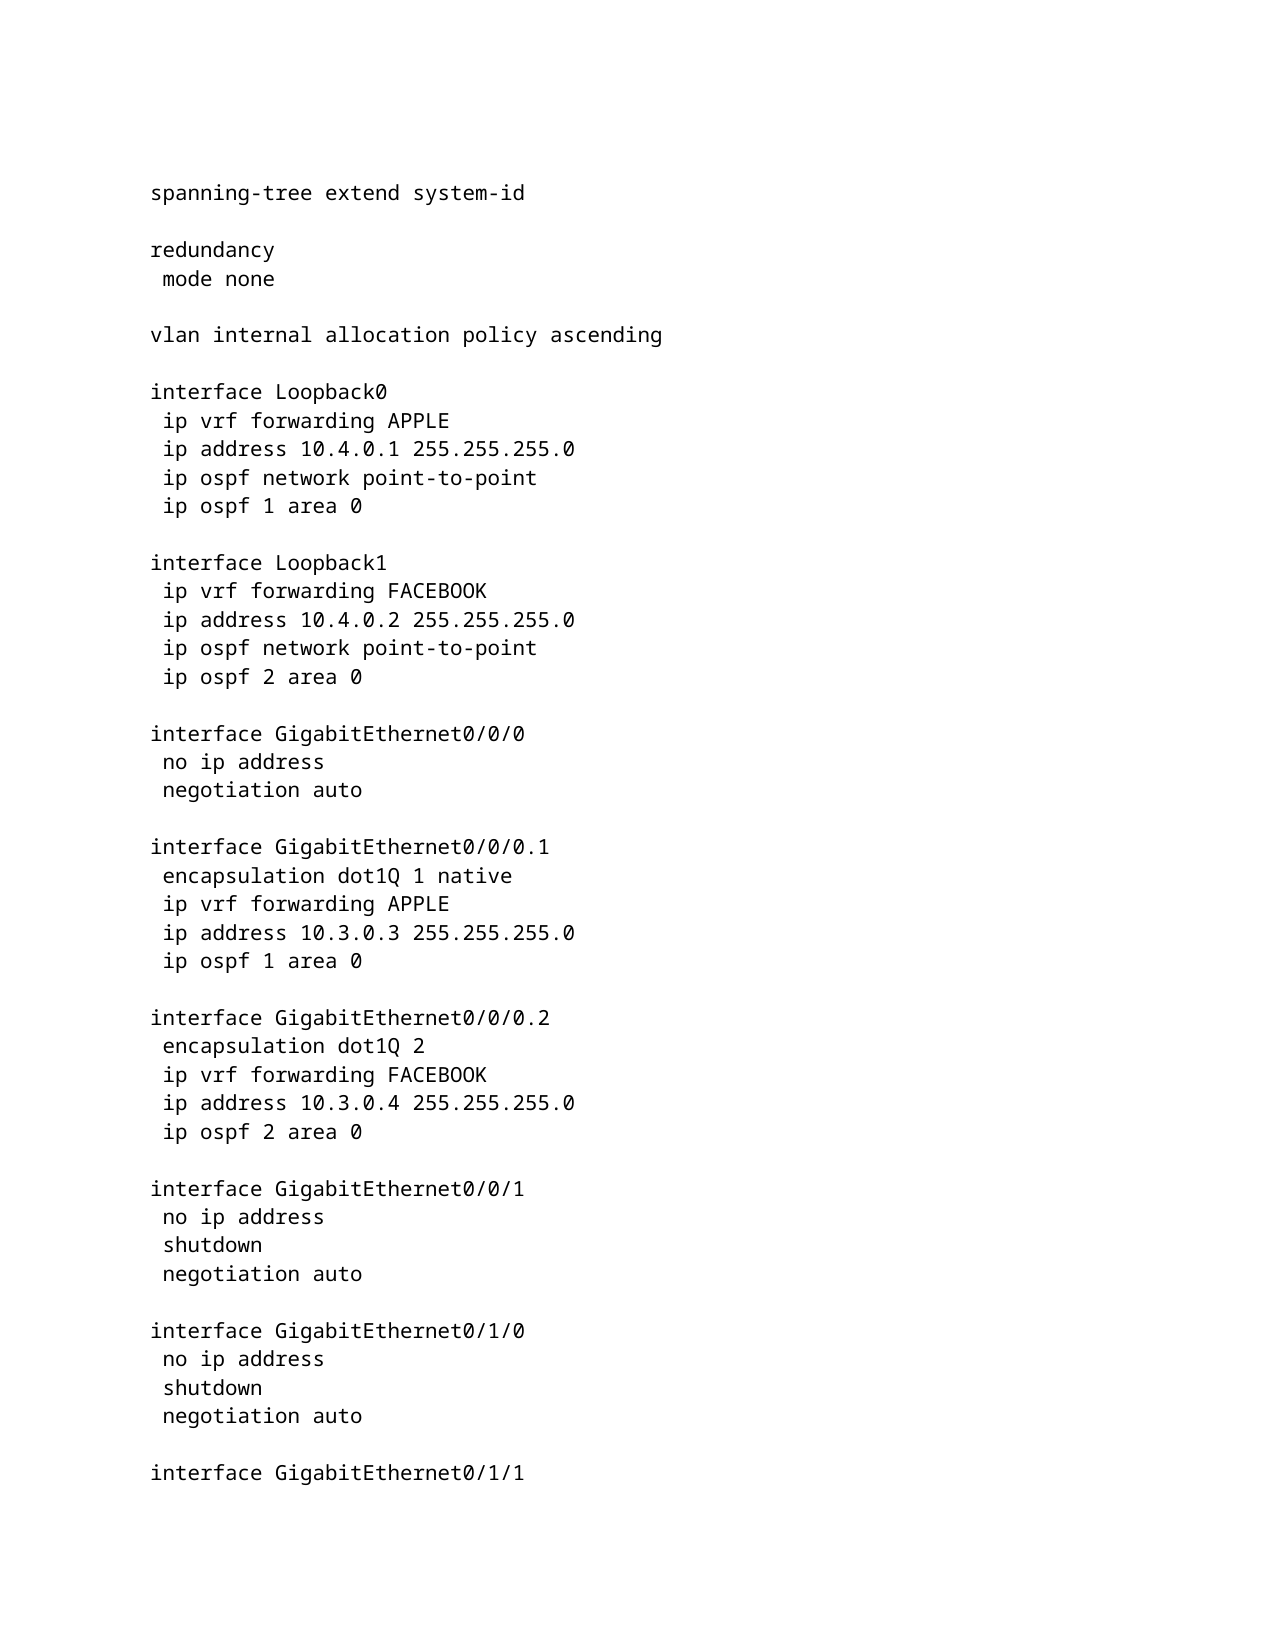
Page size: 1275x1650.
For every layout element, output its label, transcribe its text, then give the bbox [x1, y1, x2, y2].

text ip address 10.3.0.3 255.255.255.0 [150, 918, 1125, 946]
text ip ospf 2 area 0 [150, 1117, 1125, 1145]
text no ip address [150, 1344, 1125, 1373]
text ip vrf forwarding APPLE [150, 889, 1125, 918]
text ip vrf forwarding APPLE [150, 406, 1125, 434]
text interface GigabitEthernet0/1/1 [150, 1458, 1125, 1487]
text vlan internal allocation policy ascending [150, 321, 1125, 349]
text interface GigabitEthernet0/0/0 [150, 719, 1125, 747]
text ip ospf network point-to-point [150, 463, 1125, 491]
text mode none [150, 264, 1125, 292]
text interface GigabitEthernet0/0/0.1 [150, 832, 1125, 861]
text spanning-tree extend system-id [150, 178, 1125, 207]
text ip ospf network point-to-point [150, 633, 1125, 662]
text no ip address [150, 747, 1125, 776]
text interface Loopback0 [150, 377, 1125, 406]
text ip ospf 2 area 0 [150, 662, 1125, 690]
text no ip address [150, 1202, 1125, 1231]
text encapsulation dot1Q 1 native [150, 861, 1125, 889]
text ip ospf 1 area 0 [150, 491, 1125, 520]
text interface Loopback1 [150, 548, 1125, 577]
text redundancy [150, 235, 1125, 264]
text encapsulation dot1Q 2 [150, 1032, 1125, 1060]
text negotiation auto [150, 776, 1125, 804]
text ip address 10.4.0.1 255.255.255.0 [150, 434, 1125, 463]
text interface GigabitEthernet0/0/1 [150, 1174, 1125, 1202]
text ip address 10.4.0.2 255.255.255.0 [150, 605, 1125, 633]
text ip vrf forwarding FACEBOOK [150, 577, 1125, 605]
text ip vrf forwarding FACEBOOK [150, 1060, 1125, 1088]
text shutdown [150, 1373, 1125, 1401]
text ip address 10.3.0.4 255.255.255.0 [150, 1088, 1125, 1117]
text interface GigabitEthernet0/0/0.2 [150, 1003, 1125, 1032]
text ip ospf 1 area 0 [150, 946, 1125, 975]
text negotiation auto [150, 1259, 1125, 1287]
text interface GigabitEthernet0/1/0 [150, 1316, 1125, 1344]
text shutdown [150, 1231, 1125, 1259]
text negotiation auto [150, 1401, 1125, 1430]
